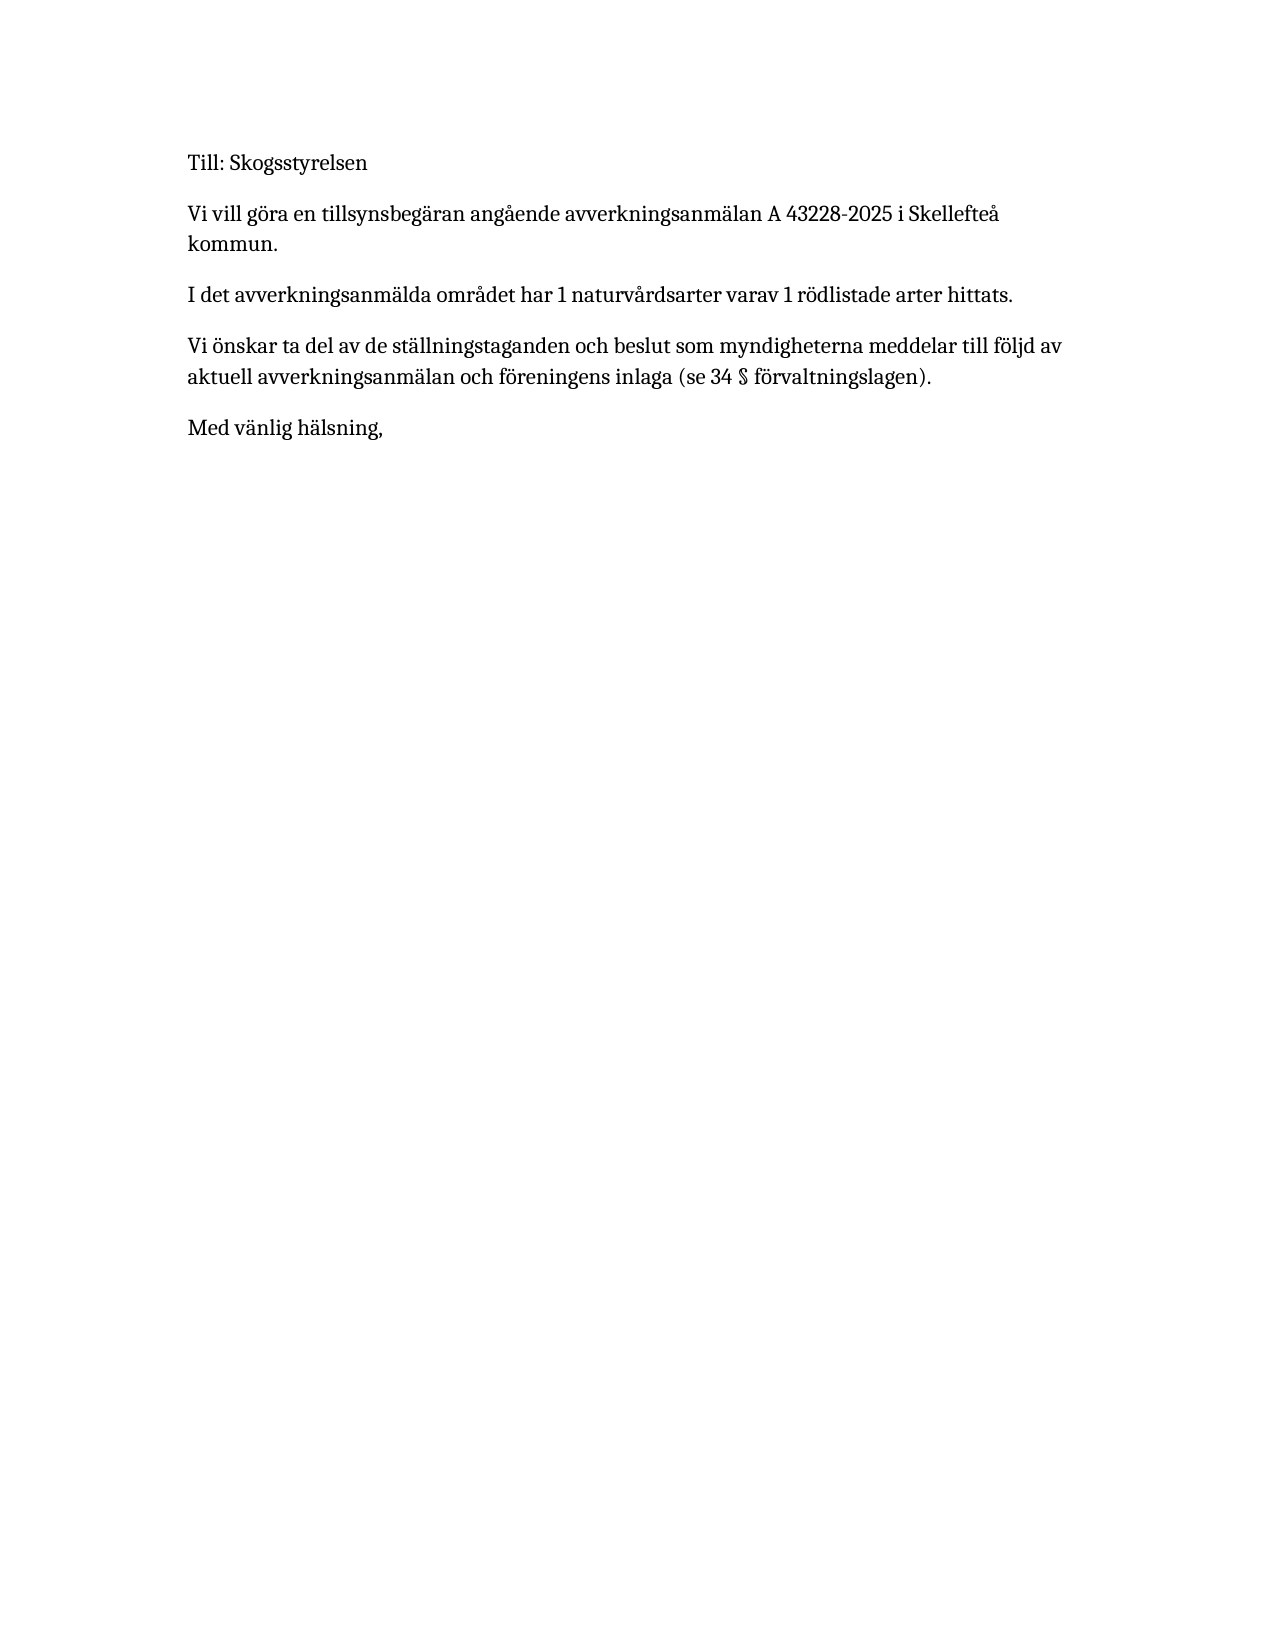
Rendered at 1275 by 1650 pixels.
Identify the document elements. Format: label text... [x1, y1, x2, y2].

text Till: Skogsstyrelsen [187, 150, 1087, 176]
text Vi önskar ta del av de ställningstaganden och beslut som myndigheterna meddelar till följd av aktuell avverkningsanmälan och föreningens inlaga (se 34 § förvaltningslagen). [187, 333, 1087, 390]
text Vi vill göra en tillsynsbegäran angående avverkningsanmälan A 43228-2025 i Skellefteå kommun. [187, 201, 1087, 258]
text I det avverkningsanmälda området har 1 naturvårdsarter varav 1 rödlistade arter hittats. [187, 282, 1087, 309]
text Med vänlig hälsning, [187, 414, 1087, 471]
